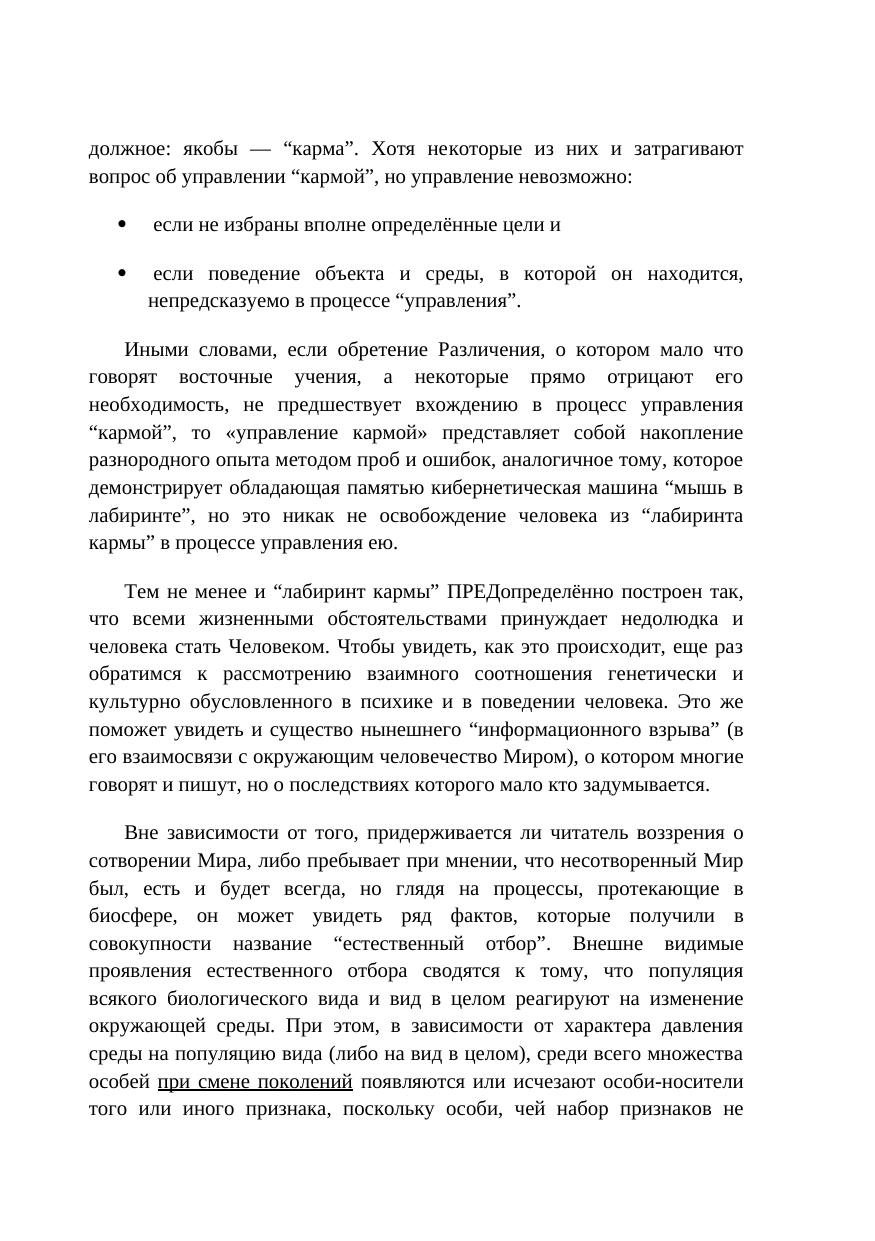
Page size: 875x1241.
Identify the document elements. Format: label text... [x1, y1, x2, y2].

text Тем не менее и “лабиринт кармы” ПРЕДопределённо построен так, что всеми жизненными обстоятельствами принуждает недолюдка и человека стать Человеком. Чтобы увидеть, как это происходит, еще раз обратимся к рассмотрению взаимного соотношения генетически и культурно обусловленного в психике и в поведении человека. Это же поможет увидеть и существо нынешнего “информационного взрыва” (в его взаимосвязи с окружающим человечество Миром), о котором многие говорят и пишут, но о последствиях которого мало кто задумывается. [89, 578, 744, 796]
list если не избраны вполне определённые цели и [118, 212, 744, 236]
text Иными словами, если обретение Различения, о котором мало что говорят восточные учения, а некоторые прямо отрицают его необходимость, не предшествует вхождению в процесс управления “кармой”, то «управление кармой» представляет собой накопление разнородного опыта методом проб и ошибок, аналогичное тому, которое демонстрирует обладающая памятью кибернетическая машина “мышь в лабиринте”, но это никак не освобождение человека из “лабиринта кармы” в процессе управления ею. [89, 337, 744, 554]
list если поведение объекта и среды, в которой он находится, непредсказуемо в процессе “управления”. [118, 261, 744, 312]
